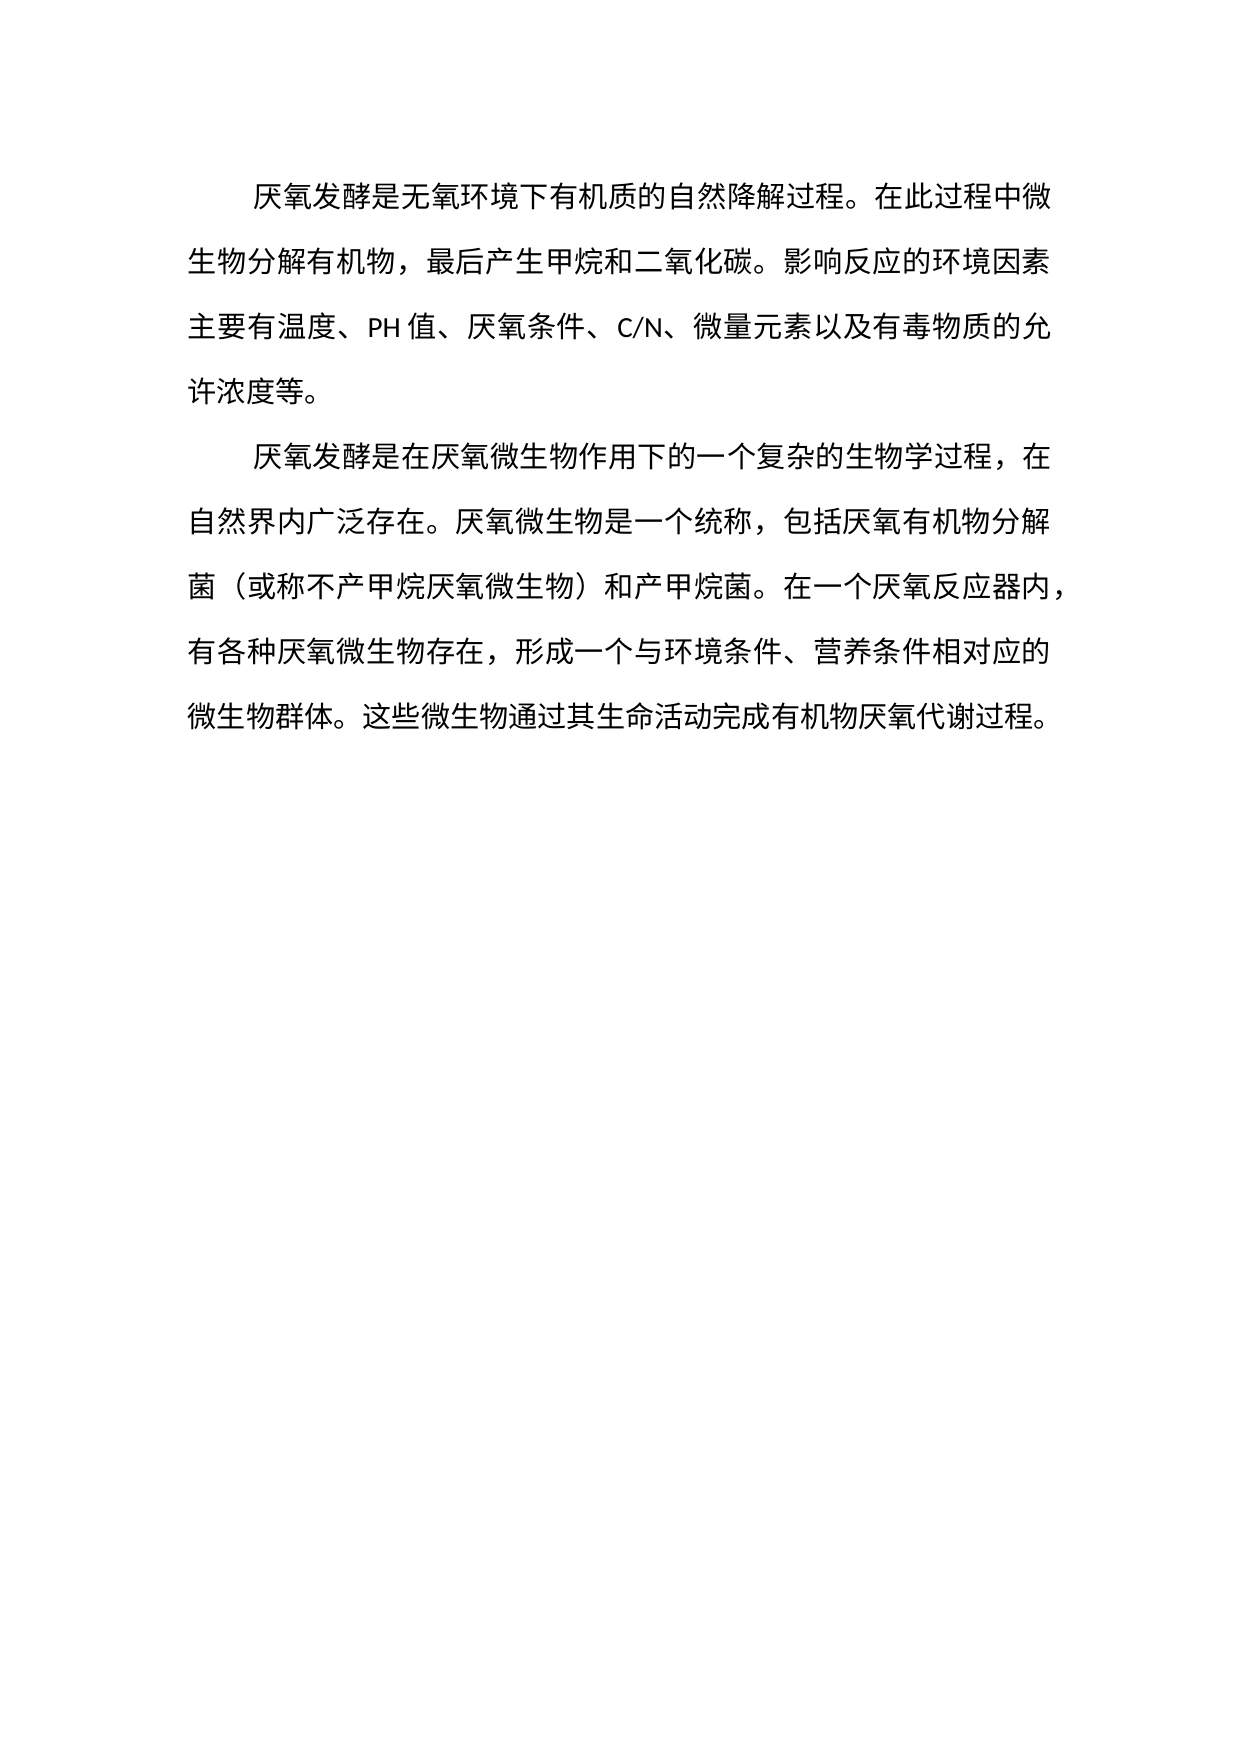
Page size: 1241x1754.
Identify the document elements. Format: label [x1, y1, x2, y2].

text [187, 162, 1053, 747]
